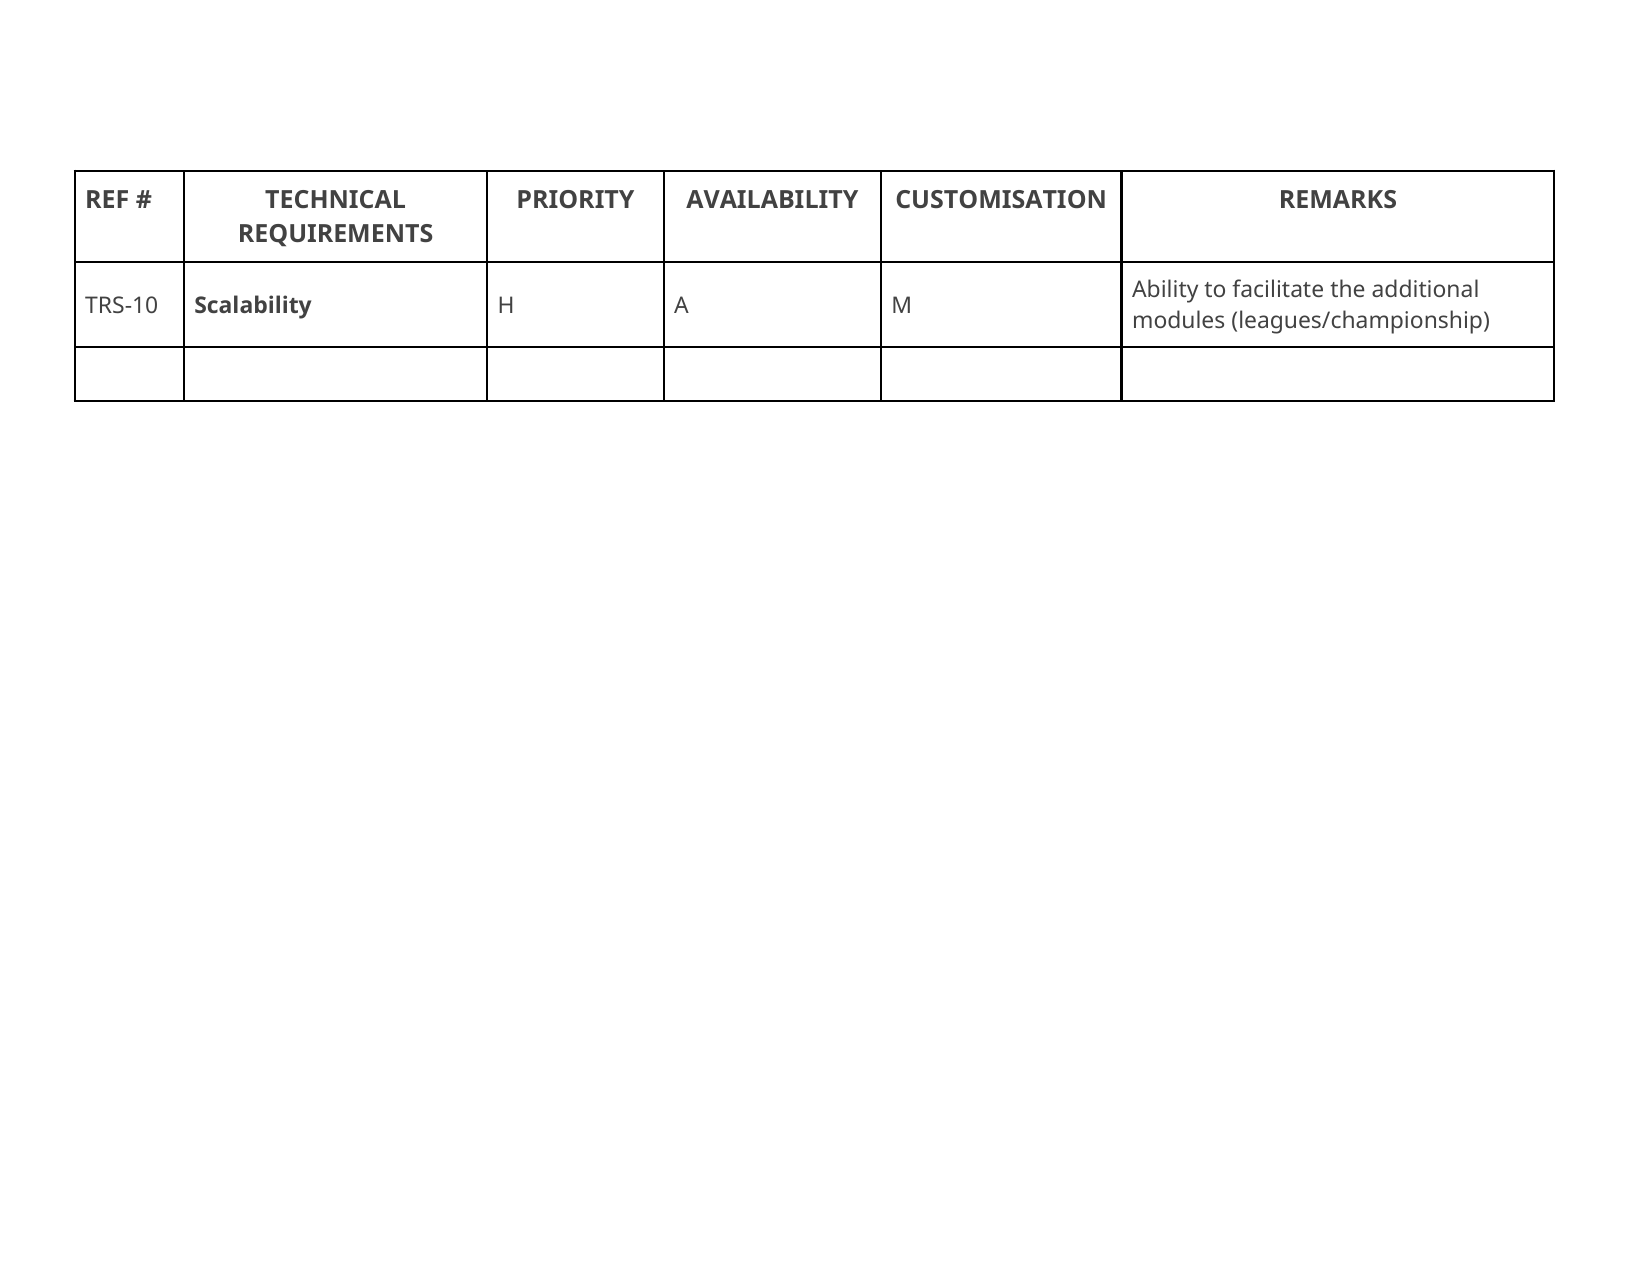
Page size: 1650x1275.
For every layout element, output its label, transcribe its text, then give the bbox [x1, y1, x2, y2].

table_cell [488, 348, 663, 400]
table_header REF # [76, 172, 183, 261]
table_header AVAILABILITY [665, 172, 880, 261]
table_header CUSTOMISATION [882, 172, 1120, 261]
table_cell TRS-10 [76, 263, 183, 346]
table_cell [185, 348, 486, 400]
table_cell M [882, 263, 1120, 346]
table_cell [882, 348, 1120, 400]
table_cell A [665, 263, 880, 346]
table_cell H [488, 263, 663, 346]
table_header REMARKS [1123, 172, 1553, 261]
table_cell [1123, 348, 1553, 400]
table_cell Ability to facilitate the additional modules (leagues/championship) [1123, 263, 1553, 346]
table_cell Scalability [185, 263, 486, 346]
table_cell [665, 348, 880, 400]
table_header PRIORITY [488, 172, 663, 261]
table_header TECHNICAL REQUIREMENTS [185, 172, 486, 261]
table_cell [76, 348, 183, 400]
